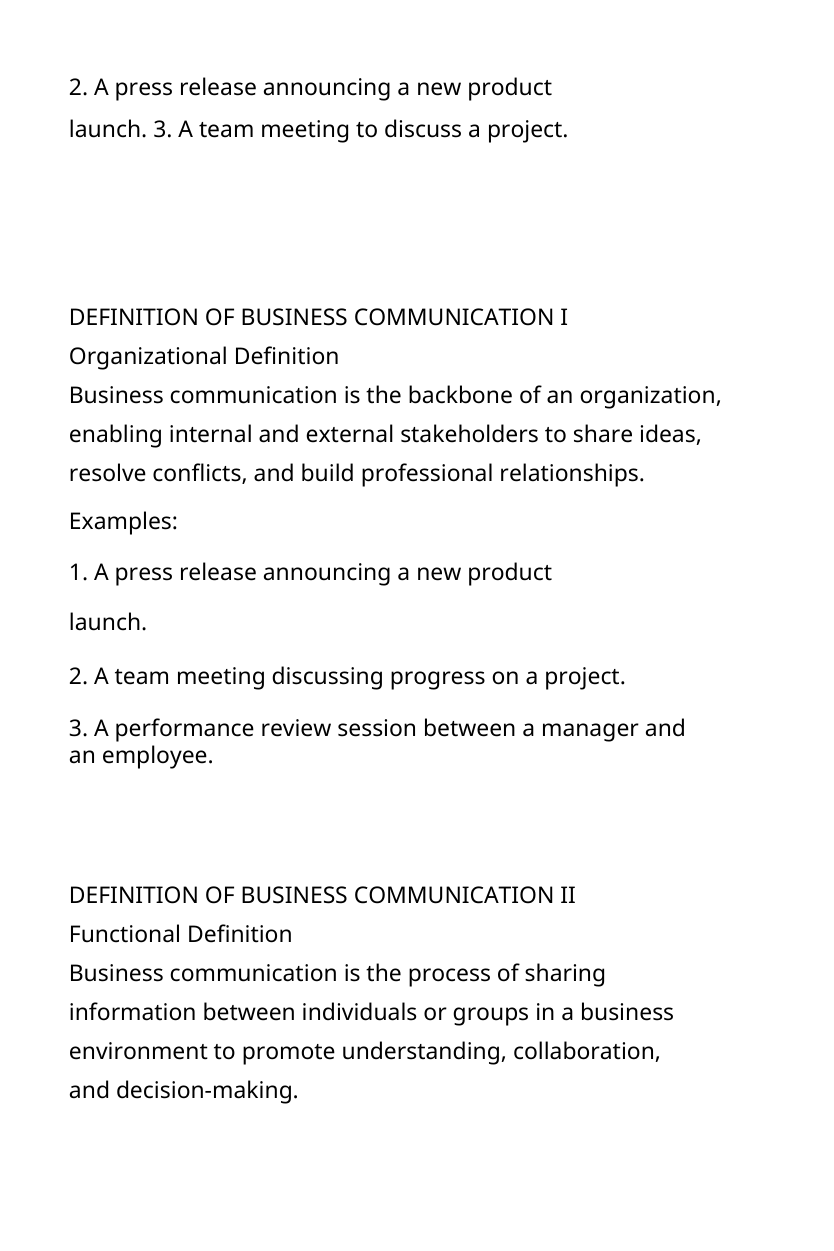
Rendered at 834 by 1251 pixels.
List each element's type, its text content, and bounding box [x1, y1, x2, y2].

text 2. A press release announcing a new product launch. 3. A team meeting to discuss a project. [69, 62, 615, 146]
text Examples: 1. A press release announcing a new product launch. [69, 489, 615, 641]
text DEFINITION OF BUSINESS COMMUNICATION II Functional Definition Business communication is the process of sharing information between individuals or groups in a business environment to promote understanding, collaboration, and decision-making. [69, 872, 705, 1106]
text 2. A team meeting discussing progress on a project. [69, 657, 765, 691]
text DEFINITION OF BUSINESS COMMUNICATION I Organizational Definition Business communication is the backbone of an organization, enabling internal and external stakeholders to share ideas, resolve conflicts, and build professional relationships. [69, 294, 750, 489]
text 3. A performance review session between a manager and an employee. [69, 714, 690, 769]
